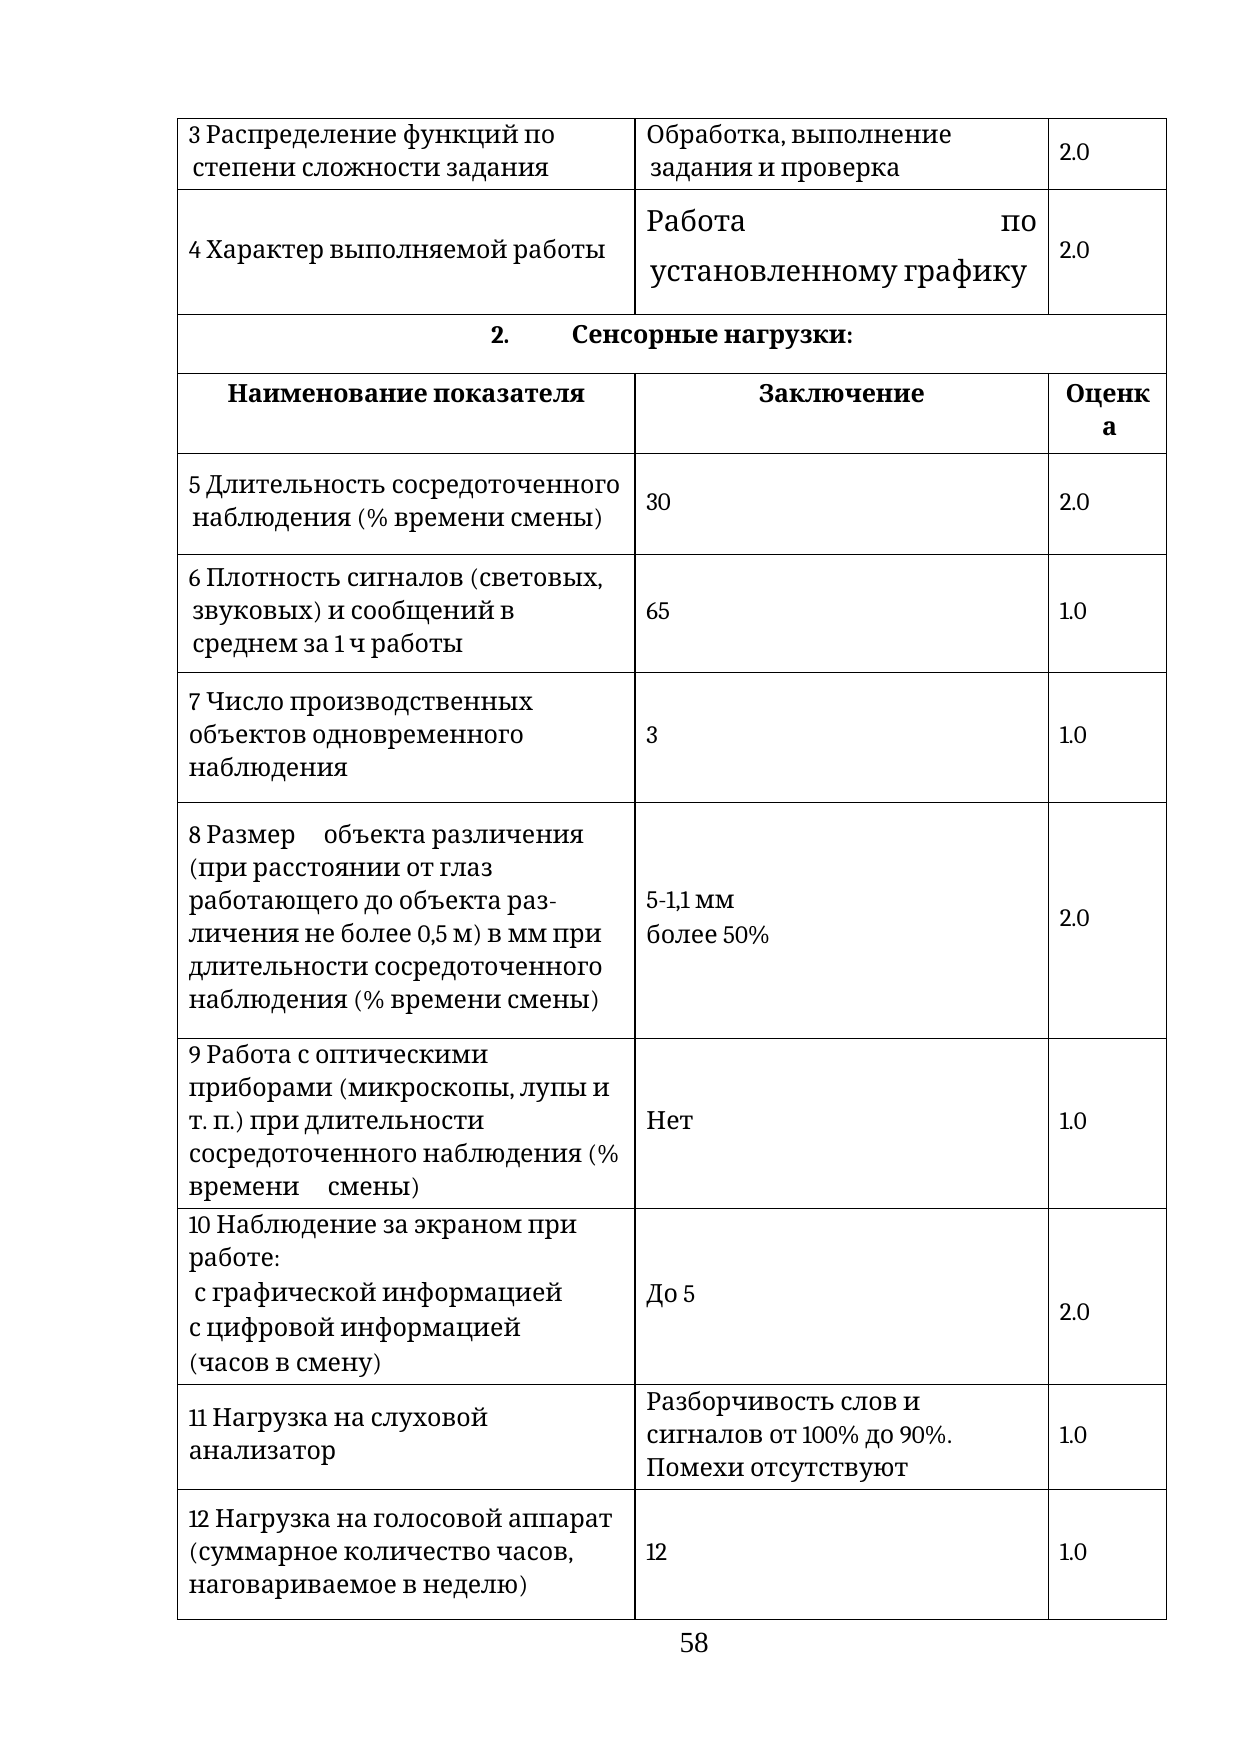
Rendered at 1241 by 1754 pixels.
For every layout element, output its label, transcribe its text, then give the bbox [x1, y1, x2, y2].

table_cell 12 Нагрузка на голосовой аппарат (суммарное количество часов, наговариваемое в неделю) [178, 1490, 634, 1619]
table_cell 1.0 [1049, 555, 1166, 672]
table_cell 2.0 [1049, 454, 1166, 554]
table_cell Наименование показателя [178, 374, 634, 452]
table_cell 12 [636, 1490, 1048, 1619]
table_cell Нет [636, 1039, 1048, 1208]
table_cell До 5 [636, 1209, 1048, 1384]
table_cell 1.0 [1049, 1490, 1166, 1619]
table_cell 8 Размер %объекта различения (при расстоянии от глаз работающего до объекта различения не более ) в мм при длительности сосредоточенного наблюдения (% времени смены) [178, 803, 634, 1037]
table_cell 6 Плотность сигналов (световых, звуковых) и сообщений в среднем за 1 ч работы [178, 555, 634, 672]
table_cell 5 Длительность сосредоточенного наблюдения (% времени смены) [178, 454, 634, 554]
table_cell 9 Работа с оптическими приборами (микроскопы, лупы и т. п.) при длительности сосредоточенного наблюдения (% времени %смены) [178, 1039, 634, 1208]
table_cell 3 [636, 673, 1048, 802]
table_cell Заключение [636, 374, 1048, 452]
table_cell 1.0 [1049, 673, 1166, 802]
table_cell 5-1,1 мм более 50% [636, 803, 1048, 1037]
table_cell 2.0 [1049, 119, 1166, 189]
table_cell 11 Нагрузка на слуховой анализатор [178, 1385, 634, 1489]
table_cell 2.0 [1049, 803, 1166, 1037]
table_cell 7 Число производственных объектов одновременного наблюдения [178, 673, 634, 802]
table_cell 2.0 [1049, 1209, 1166, 1384]
table_cell Разборчивость слов и сигналов от 100% до 90%. Помехи отсутствуют [636, 1385, 1048, 1489]
table_cell 4 Характер выполняемой работы [178, 190, 634, 314]
table_cell Сенсорные нагрузки: [178, 315, 1166, 373]
table_cell Оценка [1049, 374, 1166, 452]
table_cell 1.0 [1049, 1385, 1166, 1489]
table_cell 10 Наблюдение за экраном при работе: с графической информацией с цифровой информацией (часов в смену) [178, 1209, 634, 1384]
table_cell Работа по установленному графику [636, 190, 1048, 314]
table_cell 2.0 [1049, 190, 1166, 314]
table_cell 30 [636, 454, 1048, 554]
table_cell Обработка, выполнение задания и проверка [636, 119, 1048, 189]
table_cell 65 [636, 555, 1048, 672]
table_cell 3 Распределение функций по степени сложности задания [178, 119, 634, 189]
table_cell 1.0 [1049, 1039, 1166, 1208]
